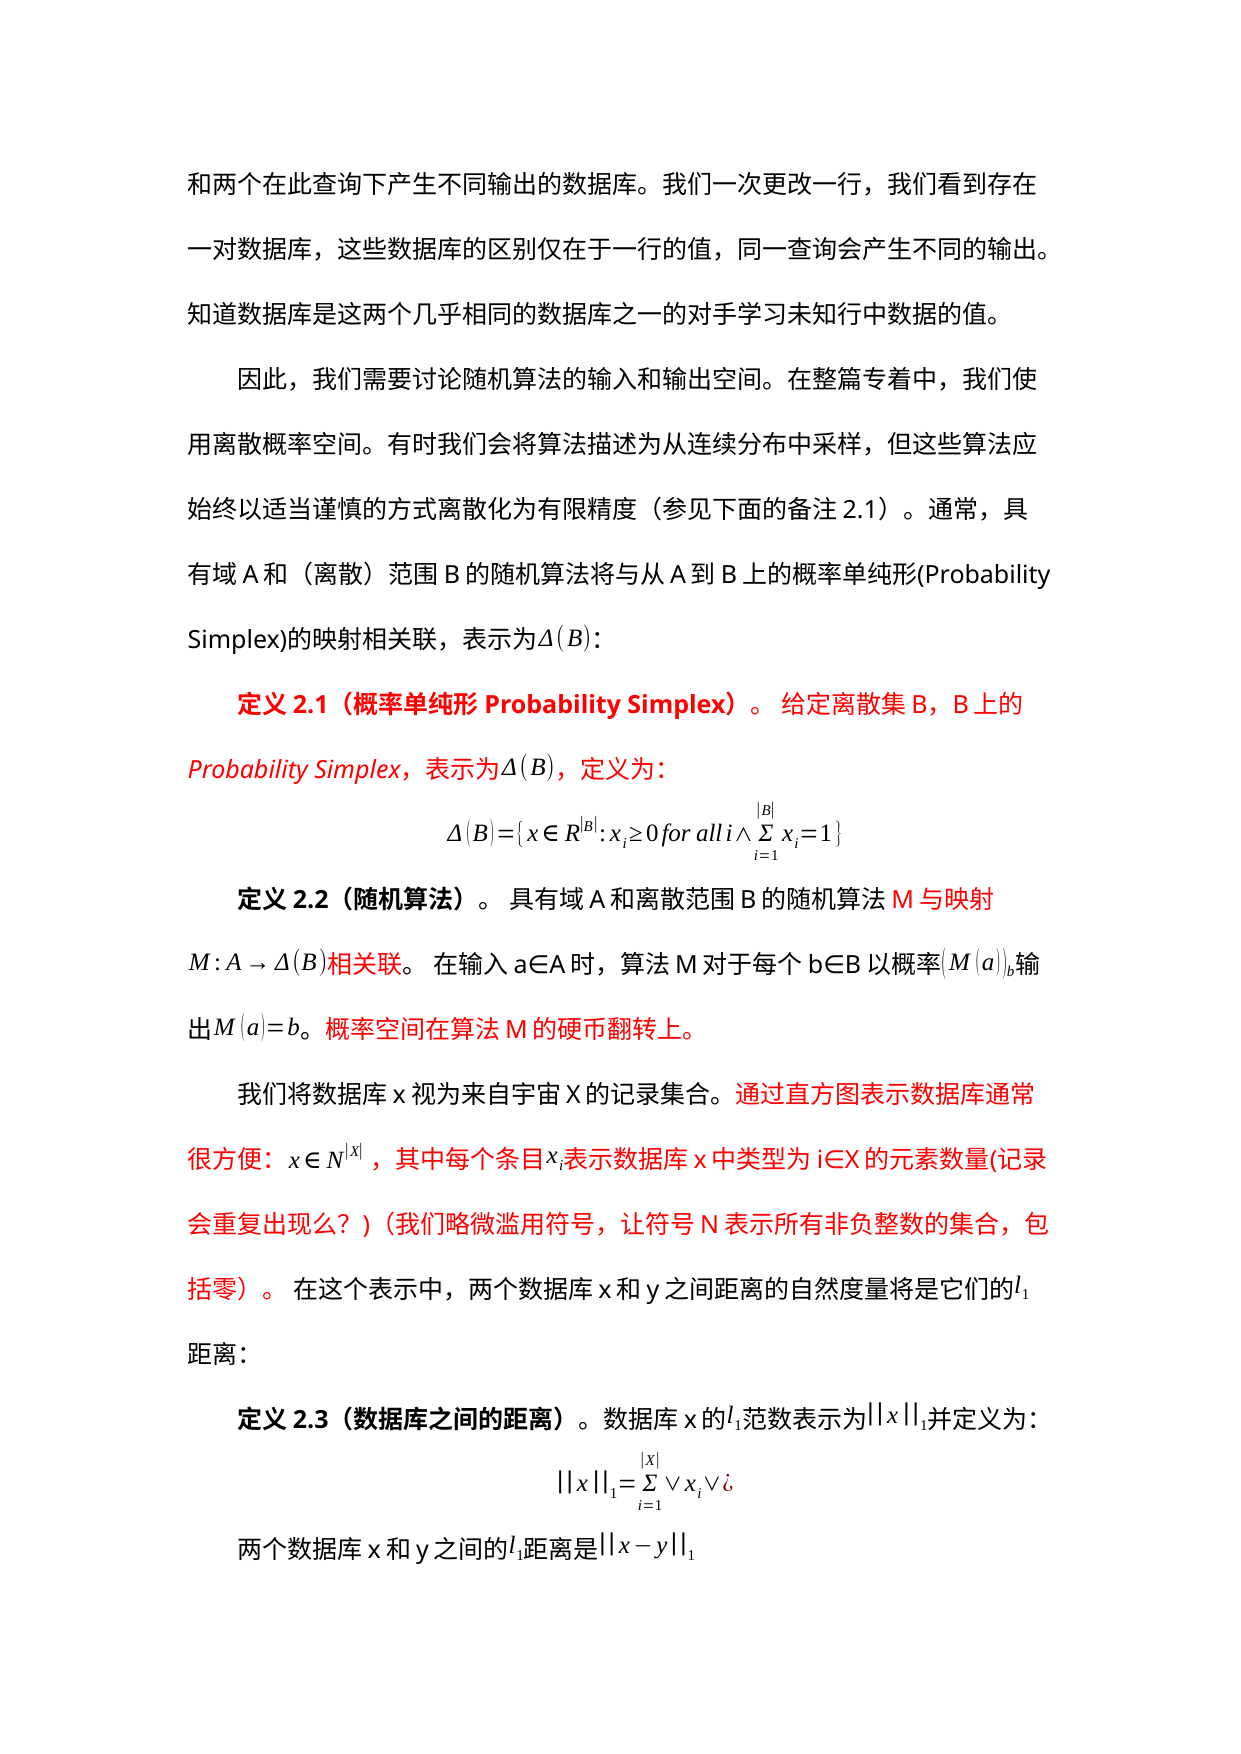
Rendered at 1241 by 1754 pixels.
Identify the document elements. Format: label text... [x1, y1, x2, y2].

text 两个数据库x和y之间的距离是 [187, 1515, 1053, 1580]
text 定义2.3（数据库之间的距离）。数据库x的范数表示为并定义为： [187, 1385, 1053, 1450]
text 我们将数据库x视为来自宇宙X的记录集合。通过直方图表示数据库通常很方便： ，其中每个条目表示数据库x中类型为i∈X的元素数量(记录会重复出现么？)（我们略微滥用符号，让符号N表示所有非负整数的集合，包括零）。 在这个表示中，两个数据库x和y之间距离的自然度量将是它们的距离： [187, 1060, 1053, 1385]
text 定义2.2（随机算法）。 具有域A和离散范围B的随机算法M与映射相关联。 在输入a∈A时，算法M对于每个b∈B以概率输出。概率空间在算法M的硬币翻转上。 [187, 865, 1053, 1060]
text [187, 150, 1053, 345]
text 定义2.1（概率单纯形 Probability Simplex）。 给定离散集B，B上的Probability Simplex，表示为，定义为： [187, 670, 1053, 800]
text 因此，我们需要讨论随机算法的输入和输出空间。在整篇专着中，我们使用离散概率空间。有时我们会将算法描述为从连续分布中采样，但这些算法应始终以适当谨慎的方式离散化为有限精度（参见下面的备注2.1）。通常，具有域A和（离散）范围B的随机算法将与从A到B上的概率单纯形(Probability Simplex)的映射相关联，表示为： [187, 345, 1053, 670]
